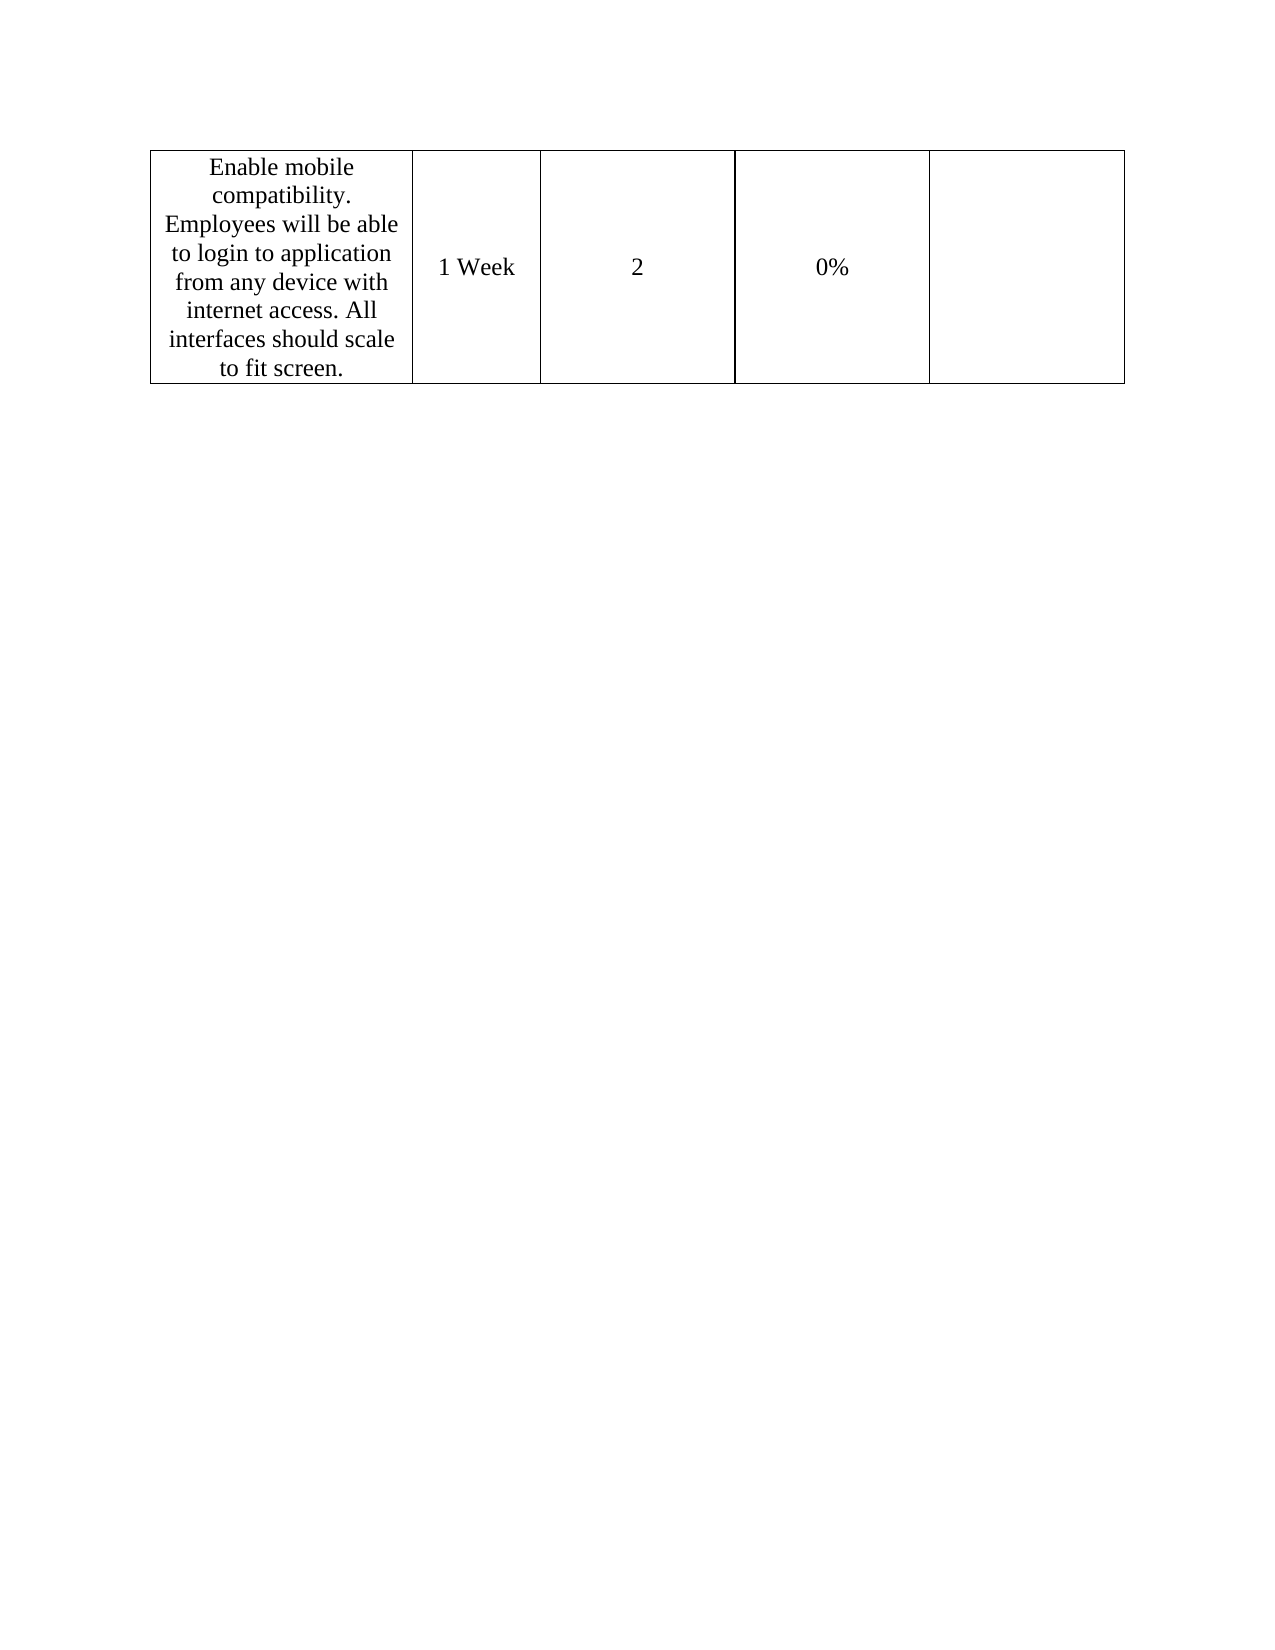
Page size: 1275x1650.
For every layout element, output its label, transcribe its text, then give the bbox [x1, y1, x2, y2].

table_cell [930, 151, 1124, 382]
table_cell 2 [541, 151, 734, 382]
table_cell 1 Week [413, 151, 540, 382]
table_cell Enable mobile compatibility. Employees will be able to login to application from any device with internet access. All interfaces should scale to fit screen. [151, 151, 412, 382]
table_cell 0% [736, 151, 929, 382]
